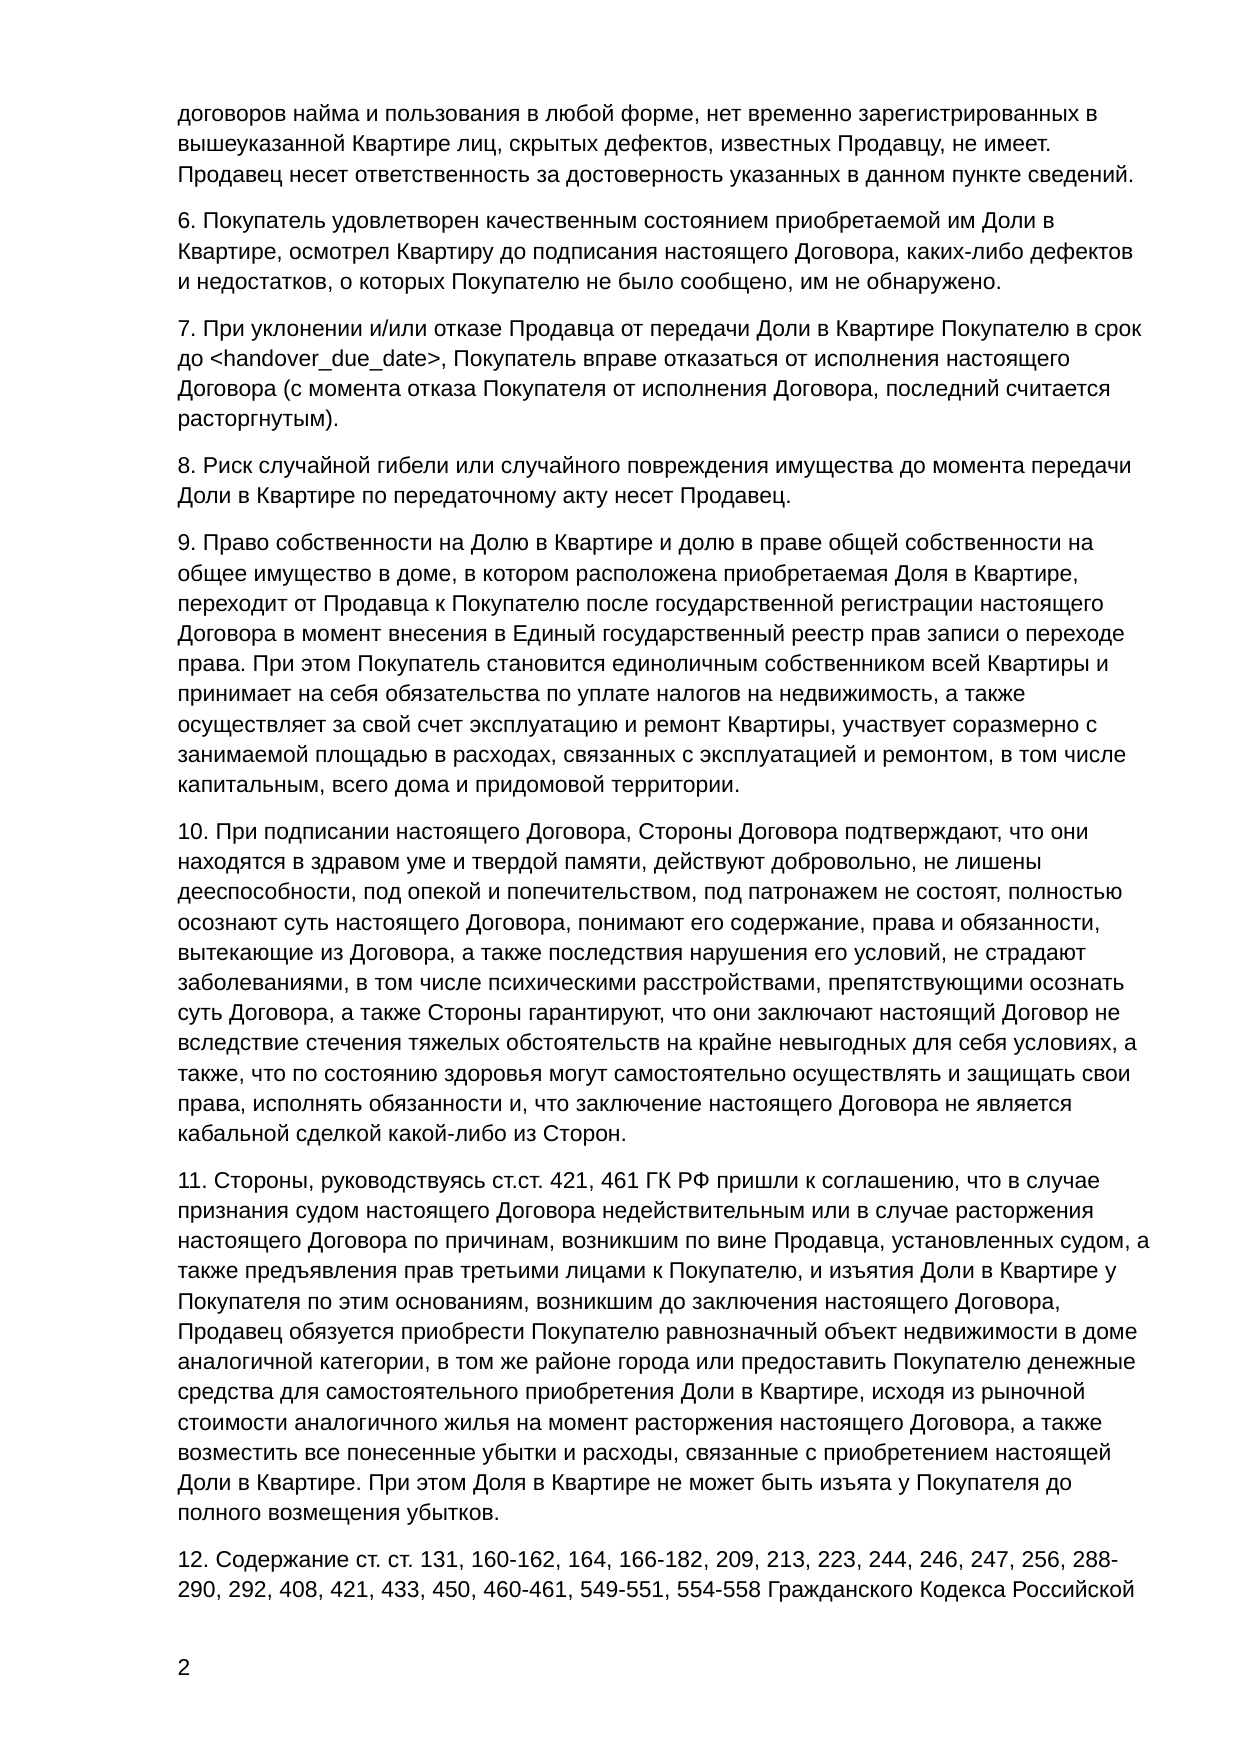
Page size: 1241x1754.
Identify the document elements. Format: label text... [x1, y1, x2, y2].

text Стороны, руководствуясь ст.ст. 421, 461 ГК РФ пришли к соглашению, что в случае признания судом настоящего Договора недействительным или в случае расторжения настоящего Договора по причинам, возникшим по вине Продавца, установленных судом, а также предъявления прав третьими лицами к Покупателю, и изъятия Доли в Квартире у Покупателя по этим основаниям, возникшим до заключения настоящего Договора, Продавец обязуется приобрести Покупателю равнозначный объект недвижимости в доме аналогичной категории, в том же районе города или предоставить Покупателю денежные средства для самостоятельного приобретения Доли в Квартире, исходя из рыночной стоимости аналогичного жилья на момент расторжения настоящего Договора, а также возместить все понесенные убытки и расходы, связанные с приобретением настоящей Доли в Квартире. При этом Доля в Квартире не может быть изъята у Покупателя до полного возмещения убытков. [177, 1167, 1152, 1525]
text Риск случайной гибели или случайного повреждения имущества до момента передачи Доли в Квартире по передаточному акту несет Продавец. [177, 452, 1152, 509]
text Покупатель удовлетворен качественным состоянием приобретаемой им Доли в Квартире, осмотрел Квартиру до подписания настоящего Договора, каких-либо дефектов и недостатков, о которых Покупателю не было сообщено, им не обнаружено. [177, 207, 1152, 294]
text При подписании настоящего Договора, Стороны Договора подтверждают, что они находятся в здравом уме и твердой памяти, действуют добровольно, не лишены дееспособности, под опекой и попечительством, под патронажем не состоят, полностью осознают суть настоящего Договора, понимают его содержание, права и обязанности, вытекающие из Договора, а также последствия нарушения его условий, не страдают заболеваниями, в том числе психическими расстройствами, препятствующими осознать суть Договора, а также Стороны гарантируют, что они заключают настоящий Договор не вследствие стечения тяжелых обстоятельств на крайне невыгодных для себя условиях, а также, что по состоянию здоровья могут самостоятельно осуществлять и защищать свои права, исполнять обязанности и, что заключение настоящего Договора не является кабальной сделкой какой-либо из Сторон. [177, 818, 1152, 1146]
text При уклонении и/или отказе Продавца от передачи Доли в Квартире Покупателю в срок до <handover_due_date>, Покупатель вправе отказаться от исполнения настоящего Договора (с момента отказа Покупателя от исполнения Договора, последний считается расторгнутым). [177, 315, 1152, 432]
text Право собственности на Долю в Квартире и долю в праве общей собственности на общее имущество в доме, в котором расположена приобретаемая Доля в Квартире, переходит от Продавца к Покупателю после государственной регистрации настоящего Договора в момент внесения в Единый государственный реестр прав записи о переходе права. При этом Покупатель становится единоличным собственником всей Квартиры и принимает на себя обязательства по уплате налогов на недвижимость, а также осуществляет за свой счет эксплуатацию и ремонт Квартиры, участвует соразмерно с занимаемой площадью в расходах, связанных с эксплуатацией и ремонтом, в том числе капитальным, всего дома и придомовой территории. [177, 529, 1152, 797]
